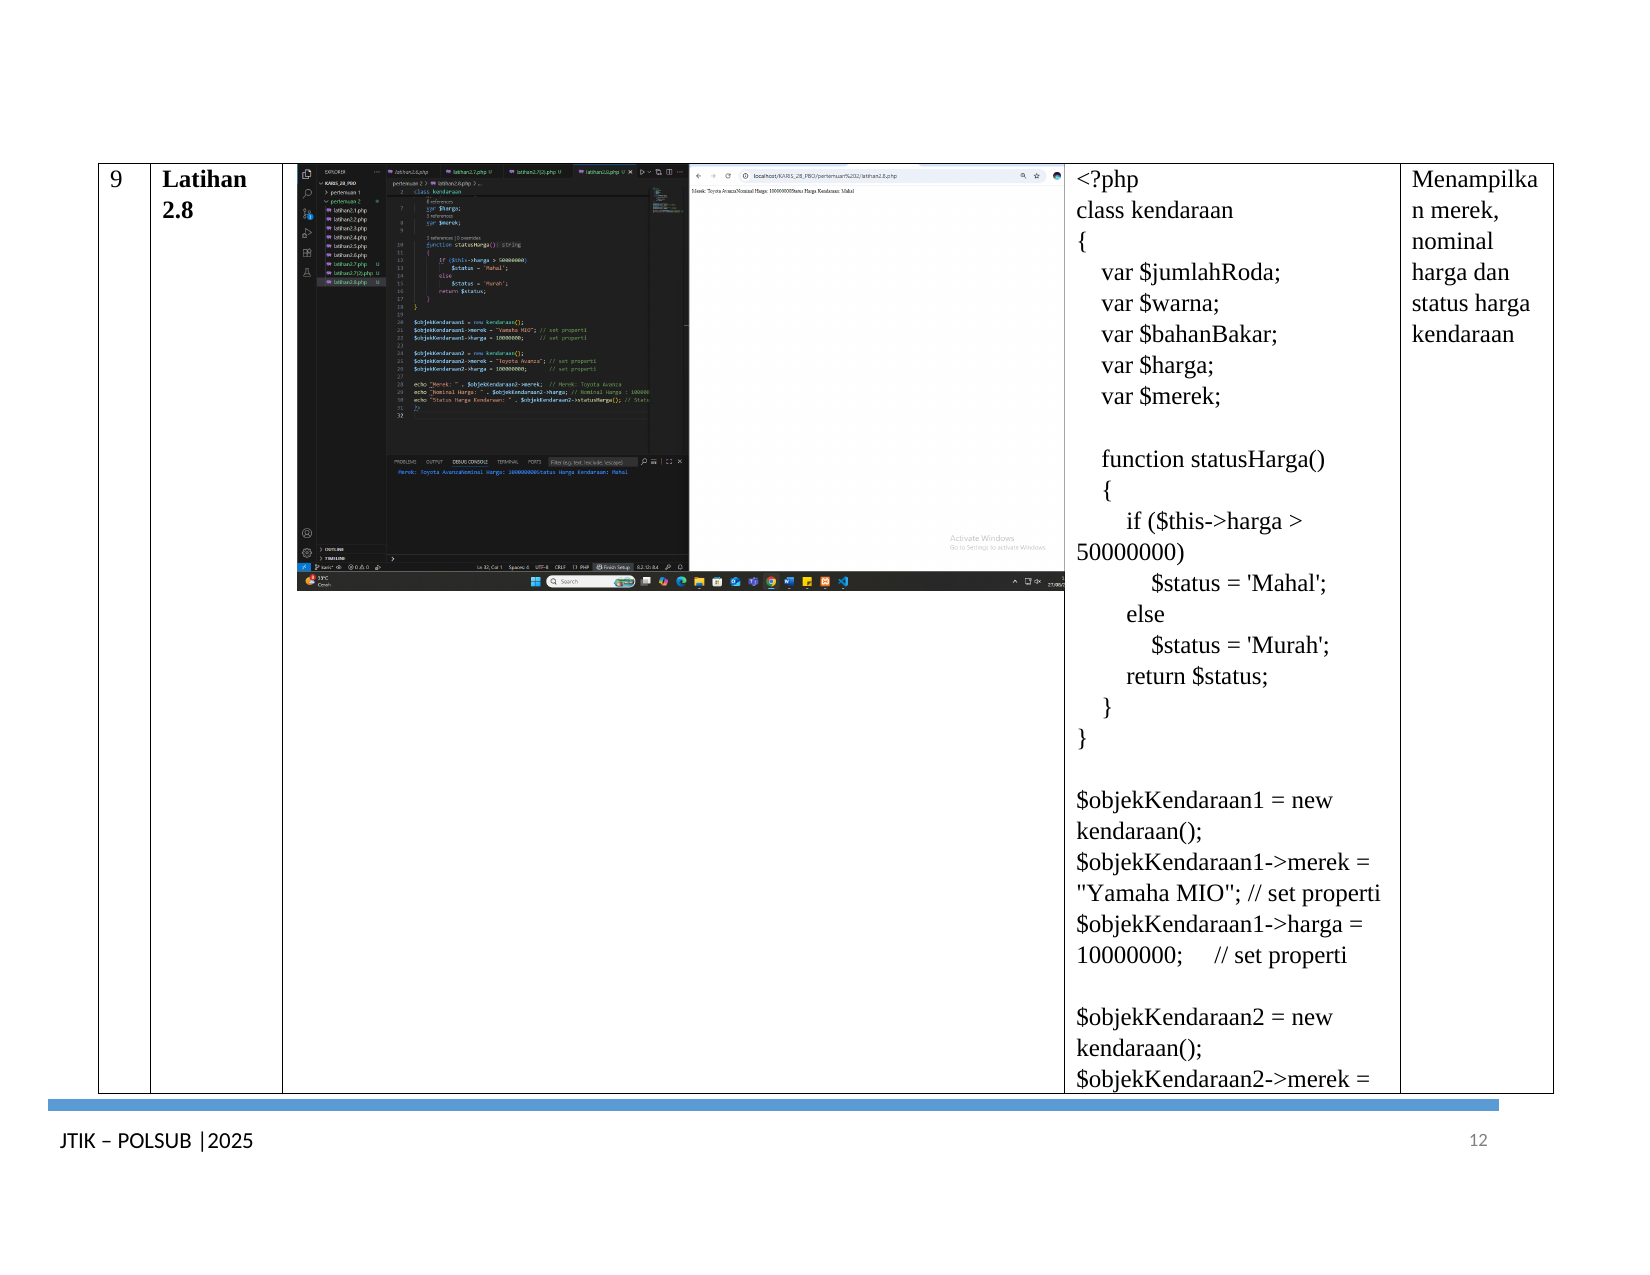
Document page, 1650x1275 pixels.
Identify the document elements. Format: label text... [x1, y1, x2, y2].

table_cell Latihan 2.8 [151, 164, 282, 1093]
picture [297, 164, 1065, 591]
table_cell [1065, 164, 1400, 1093]
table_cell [1401, 164, 1553, 1093]
table_cell [283, 164, 1064, 1093]
table_cell 9 [99, 164, 150, 1093]
